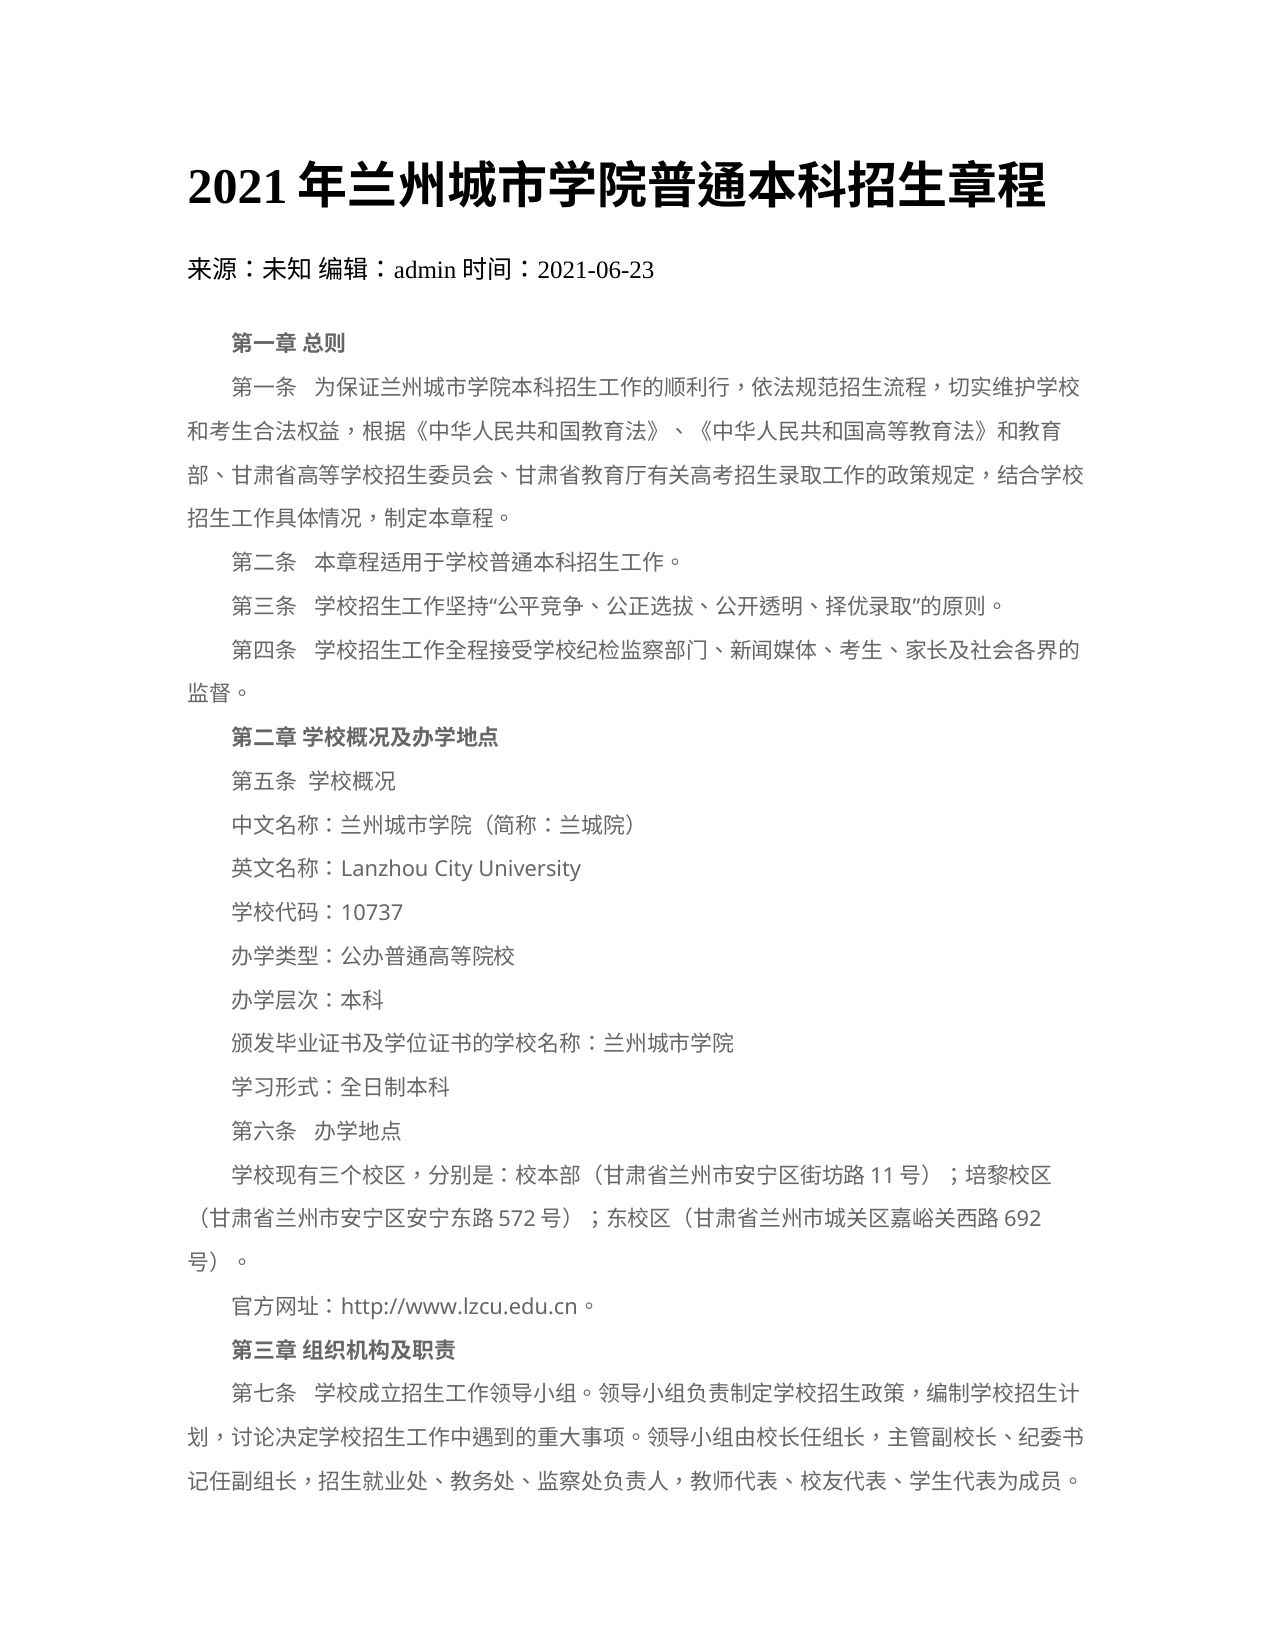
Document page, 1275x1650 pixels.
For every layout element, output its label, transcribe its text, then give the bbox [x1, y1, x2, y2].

text 办学类型：公办普通高等院校 [187, 927, 1087, 971]
text 英文名称：Lanzhou City University [187, 839, 1087, 883]
text 第三条 学校招生工作坚持“公平竞争、公正选拔、公开透明、择优录取”的原则。 [187, 577, 1087, 621]
text 学校代码：10737 [187, 883, 1087, 927]
text 中文名称：兰州城市学院（简称：兰城院） [187, 796, 1087, 839]
text 第一条 为保证兰州城市学院本科招生工作的顺利行，依法规范招生流程，切实维护学校和考生合法权益，根据《中华人民共和国教育法》、《中华人民共和国高等教育法》和教育部、甘肃省高等学校招生委员会、甘肃省教育厅有关高考招生录取工作的政策规定，结合学校招生工作具体情况，制定本章程。 [187, 358, 1087, 533]
text 学校现有三个校区，分别是：校本部（甘肃省兰州市安宁区街坊路11号）；培黎校区（甘肃省兰州市安宁区安宁东路572号）；东校区（甘肃省兰州市城关区嘉峪关西路692号）。 [187, 1146, 1087, 1277]
text 学习形式：全日制本科 [187, 1058, 1087, 1102]
text 第三章 组织机构及职责 [187, 1321, 1087, 1364]
text 第二条 本章程适用于学校普通本科招生工作。 [187, 533, 1087, 577]
text 第五条 学校概况 [187, 752, 1087, 796]
text 来源：未知 编辑：admin 时间：2021-06-23 [187, 252, 1087, 286]
text 第六条 办学地点 [187, 1102, 1087, 1146]
text 颁发毕业证书及学位证书的学校名称：兰州城市学院 [187, 1014, 1087, 1058]
text 第二章 学校概况及办学地点 [187, 708, 1087, 752]
text 办学层次：本科 [187, 971, 1087, 1014]
text 第一章 总则 [187, 314, 1087, 358]
subtitle 2021年兰州城市学院普通本科招生章程 [187, 150, 1087, 218]
text 第四条 学校招生工作全程接受学校纪检监察部门、新闻媒体、考生、家长及社会各界的监督。 [187, 621, 1087, 708]
text 第七条 学校成立招生工作领导小组。领导小组负责制定学校招生政策，编制学校招生计划，讨论决定学校招生工作中遇到的重大事项。领导小组由校长任组长，主管副校长、纪委书记任副组长，招生就业处、教务处、监察处负责人，教师代表、校友代表、学生代表为成员。 [187, 1364, 1087, 1496]
text 官方网址：http://www.lzcu.edu.cn。 [187, 1277, 1087, 1321]
